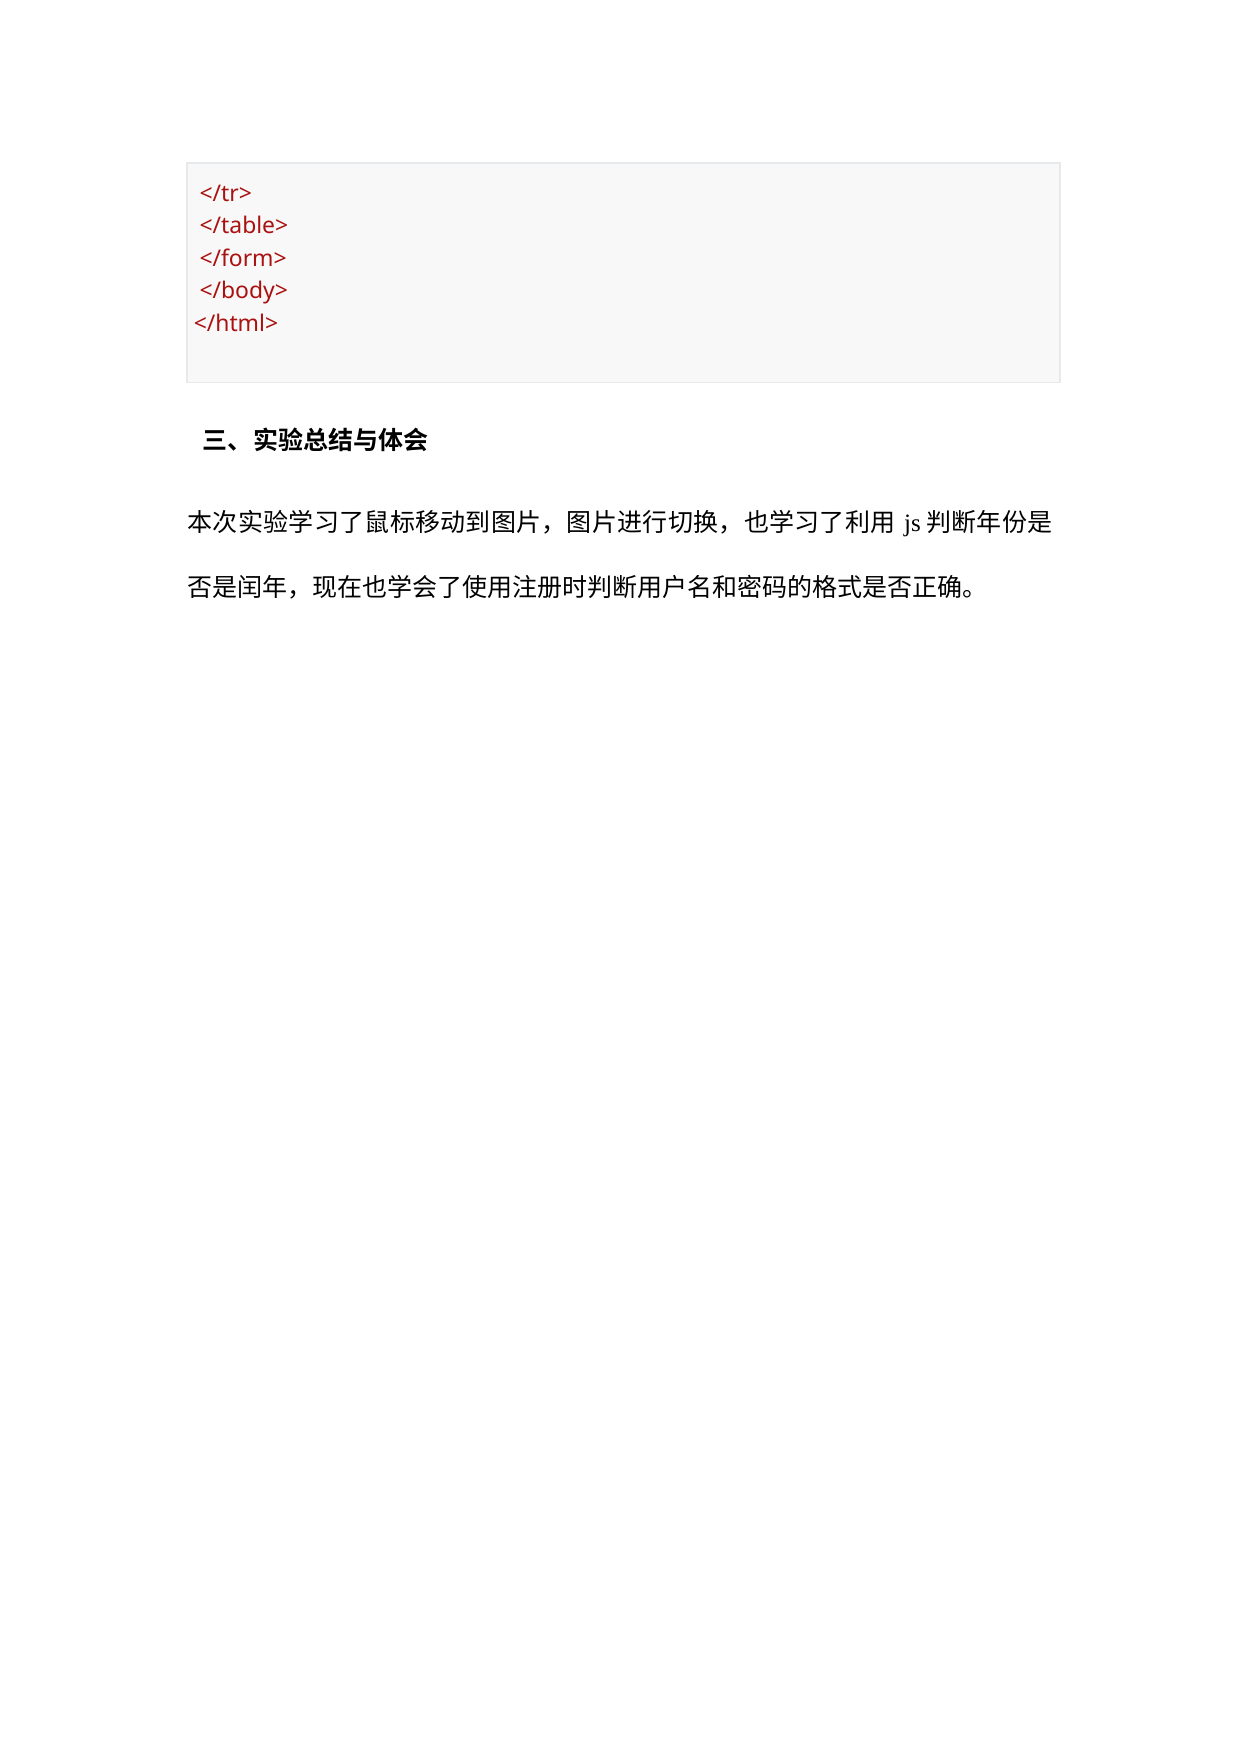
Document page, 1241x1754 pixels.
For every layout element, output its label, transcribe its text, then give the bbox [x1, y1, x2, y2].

text 本次实验学习了鼠标移动到图片，图片进行切换，也学习了利用js判断年份是否是闰年，现在也学会了使用注册时判断用户名和密码的格式是否正确。 [187, 488, 1053, 618]
list 实验总结与体会 [202, 406, 1053, 471]
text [188, 164, 1059, 382]
